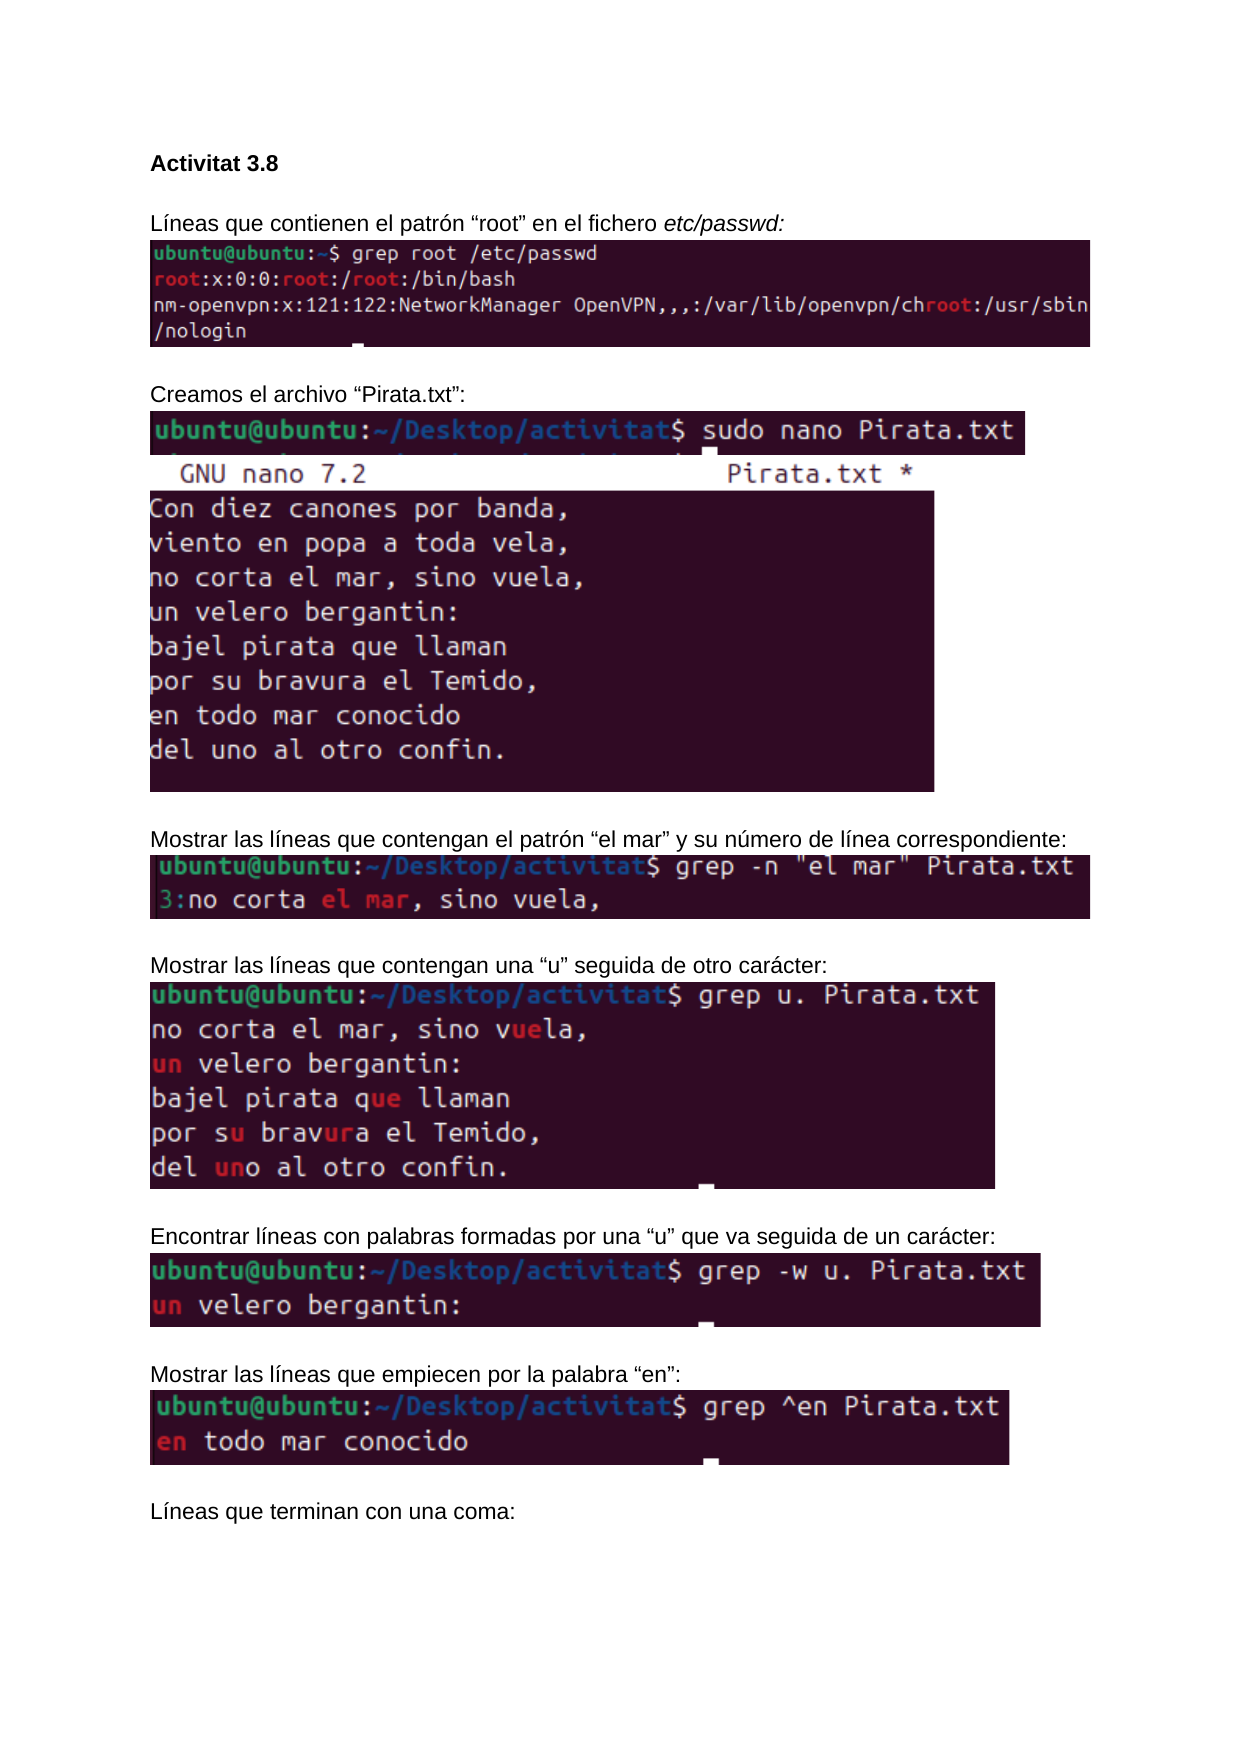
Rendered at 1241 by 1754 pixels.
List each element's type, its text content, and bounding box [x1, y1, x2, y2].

text Mostrar las líneas que contengan el patrón “el mar” y su número de línea correspondiente: [150, 826, 1090, 852]
text Activitat 3.8 [150, 150, 1090, 176]
text Mostrar las líneas que empiecen por la palabra “en”: [150, 1361, 1090, 1387]
picture [150, 458, 935, 792]
text Encontrar líneas con palabras formadas por una “u” que va seguida de un carácter: [150, 1223, 1090, 1249]
picture [150, 982, 996, 1189]
text Creamos el archivo “Pirata.txt”: [150, 381, 1090, 407]
text Líneas que contienen el patrón “root” en el fichero etc/passwd: [150, 210, 1090, 237]
picture [150, 855, 1091, 919]
picture [150, 411, 1025, 455]
text Líneas que terminan con una coma: [150, 1498, 1090, 1525]
picture [150, 1390, 1010, 1465]
picture [150, 1253, 1041, 1327]
picture [150, 240, 1091, 347]
text Mostrar las líneas que contengan una “u” seguida de otro carácter: [150, 952, 1090, 979]
